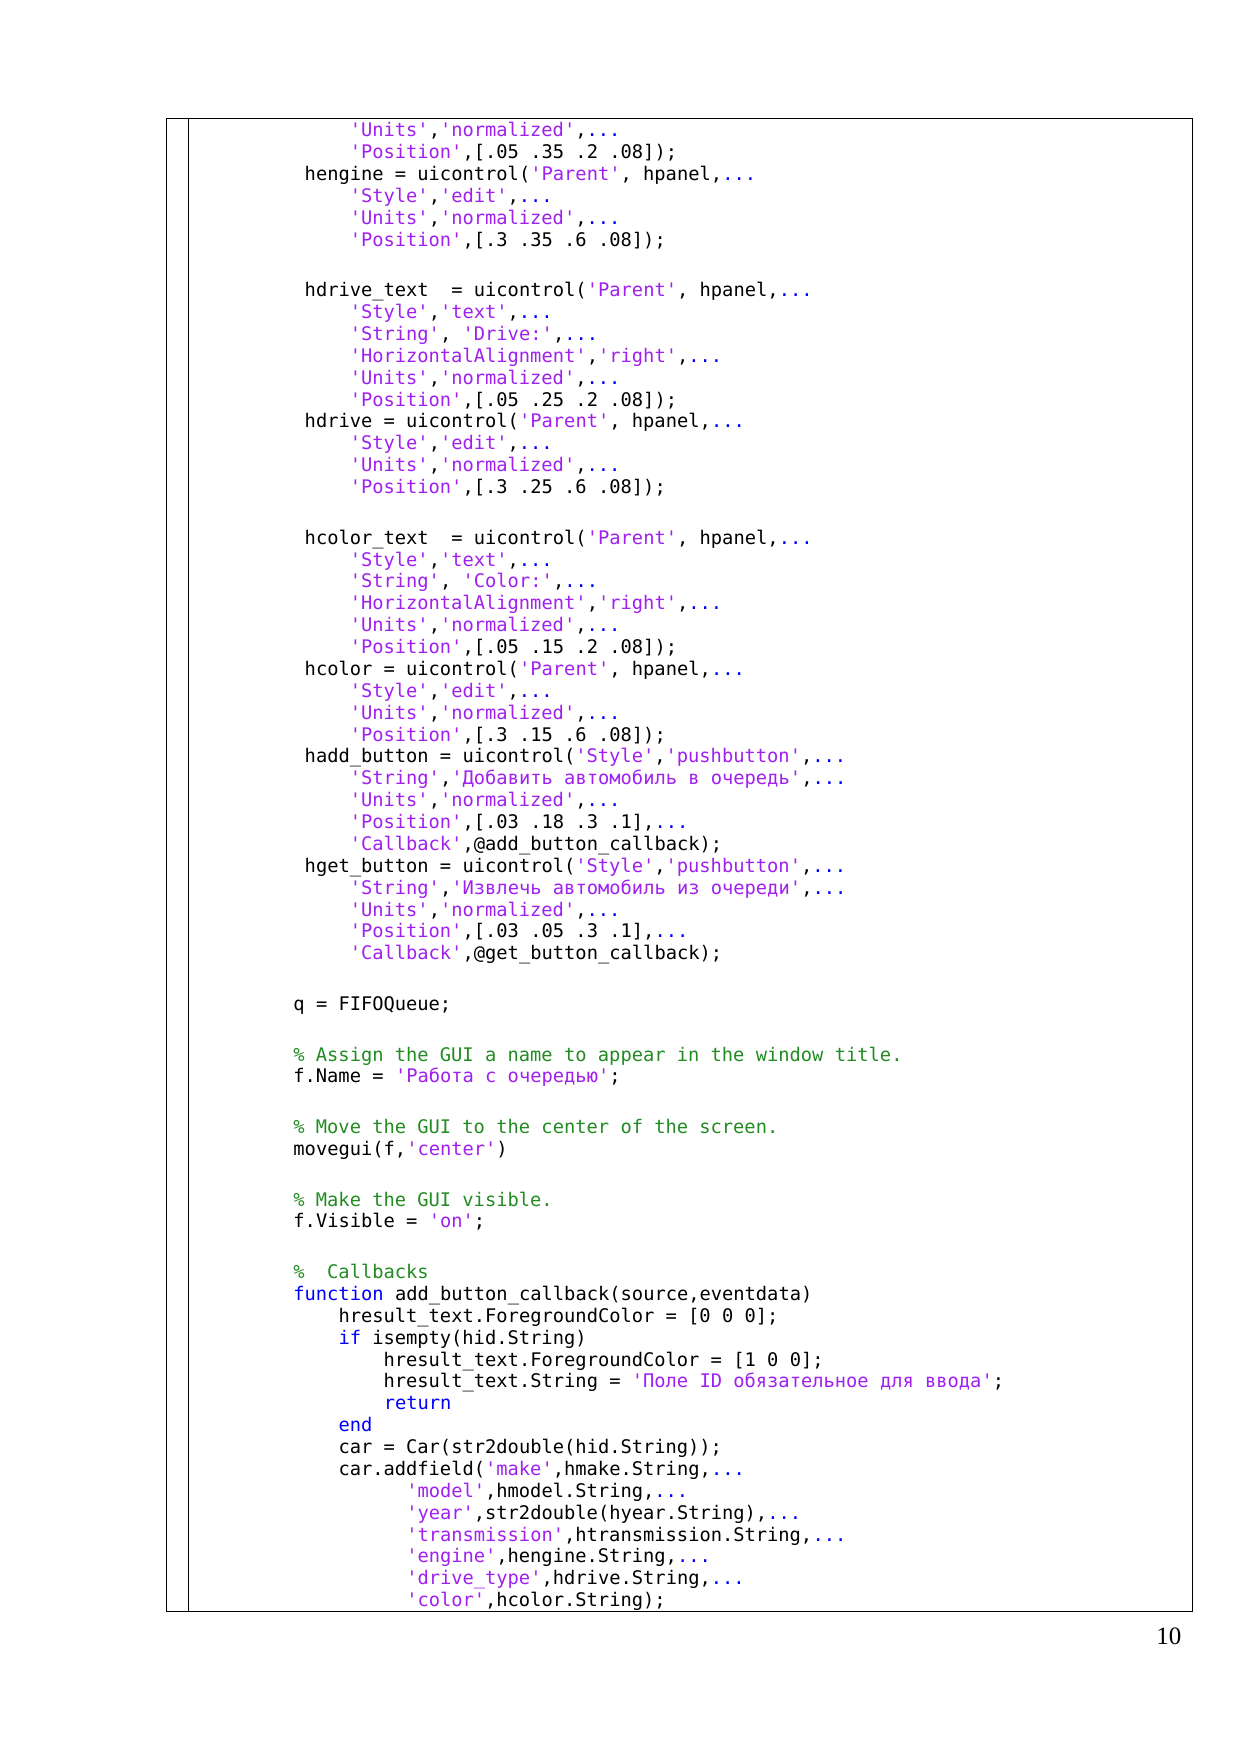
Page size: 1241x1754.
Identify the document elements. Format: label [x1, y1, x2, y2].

table_header [167, 119, 188, 1611]
table_header [189, 119, 1192, 1611]
